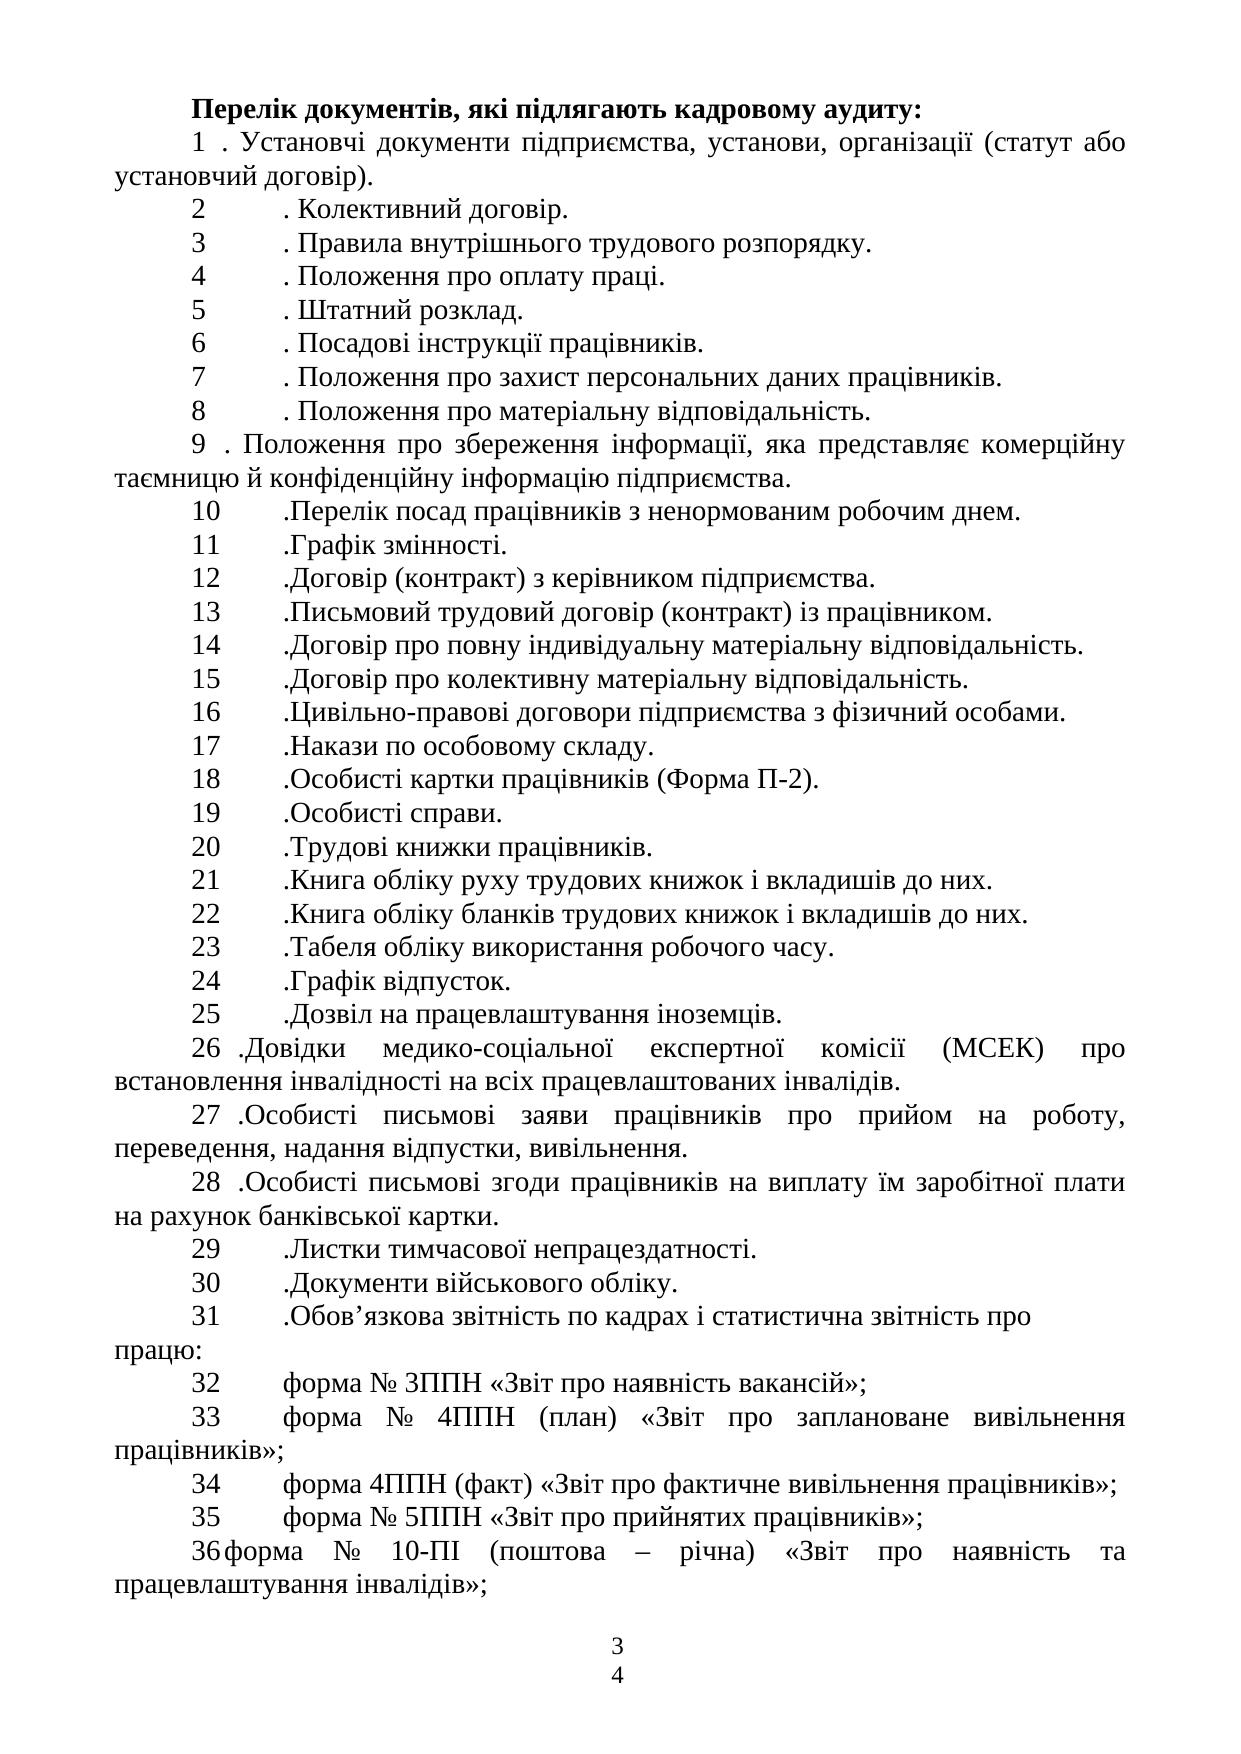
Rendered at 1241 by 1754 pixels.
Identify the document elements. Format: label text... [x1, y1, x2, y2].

list . Колективний договір. [114, 191, 1127, 225]
list форма 4ППН (факт) «Звіт про фактичне вивільнення працівників»; [114, 1466, 1127, 1499]
list .Дозвіл на працевлаштування іноземців. [114, 996, 1127, 1030]
list . Положення про захист персональних даних працівників. [114, 359, 1127, 393]
list .Накази по особовому складу. [114, 728, 1127, 762]
list . Положення про збереження інформації, яка представляє комерційну таємницю й конфіденційну інформацію підприємства. [114, 426, 1127, 493]
list форма № 5ППН «Звіт про прийнятих працівників»; [114, 1499, 1127, 1533]
list . Посадові інструкції працівників. [114, 326, 1127, 359]
list .Особисті справи. [114, 795, 1127, 829]
list .Договір про повну індивідуальну матеріальну відповідальність. [114, 627, 1127, 661]
list .Табеля обліку використання робочого часу. [114, 929, 1127, 963]
list . Положення про оплату праці. [114, 258, 1127, 292]
list .Листки тимчасової непрацездатності. [114, 1231, 1127, 1265]
list .Особисті письмові заяви працівників про прийом на роботу, переведення, надання відпустки, вивільнення. [114, 1097, 1127, 1164]
list .Документи військового обліку. [114, 1265, 1127, 1298]
list . Положення про матеріальну відповідальність. [114, 393, 1127, 426]
list .Перелік посад працівників з ненормованим робочим днем. [114, 493, 1127, 527]
list форма № 3ППН «Звіт про наявність вакансій»; [114, 1365, 1127, 1399]
list .Письмовий трудовий договір (контракт) із працівником. [114, 594, 1127, 627]
list .Трудові книжки працівників. [114, 829, 1127, 862]
list форма № 4ППН (план) «Звіт про заплановане вивільнення працівників»; [114, 1399, 1127, 1466]
list .Графік змінності. [114, 527, 1127, 560]
list .Книга обліку бланків трудових книжок і вкладишів до них. [114, 896, 1127, 929]
list . Штатний розклад. [114, 292, 1127, 326]
list .Графік відпусток. [114, 963, 1127, 996]
list .Цивільно-правові договори підприємства з фізичний особами. [114, 694, 1127, 728]
list .Довідки медико-соціальної експертної комісії (МСЕК) про встановлення інвалідності на всіх працевлаштованих інвалідів. [114, 1030, 1127, 1097]
list .Обов’язкова звітність по кадрах і статистична звітність про працю: [114, 1298, 1127, 1365]
list . Установчі документи підприємства, установи, організації (статут або установчий договір). [114, 124, 1127, 191]
list .Договір (контракт) з керівником підприємства. [114, 560, 1127, 594]
list .Особисті письмові згоди працівників на виплату їм заробітної плати на рахунок банківської картки. [114, 1164, 1127, 1231]
text Перелік документів, які підлягають кадровому аудиту: [114, 91, 1127, 124]
list .Книга обліку руху трудових книжок і вкладишів до них. [114, 862, 1127, 896]
list .Особисті картки працівників (Форма П-2). [114, 762, 1127, 795]
list .Договір про колективну матеріальну відповідальність. [114, 661, 1127, 694]
list форма № 10-ПI (поштова – річна) «Звіт про наявність та працевлаштування інвалідів»; [114, 1533, 1127, 1600]
list . Правила внутрішнього трудового розпорядку. [114, 225, 1127, 258]
